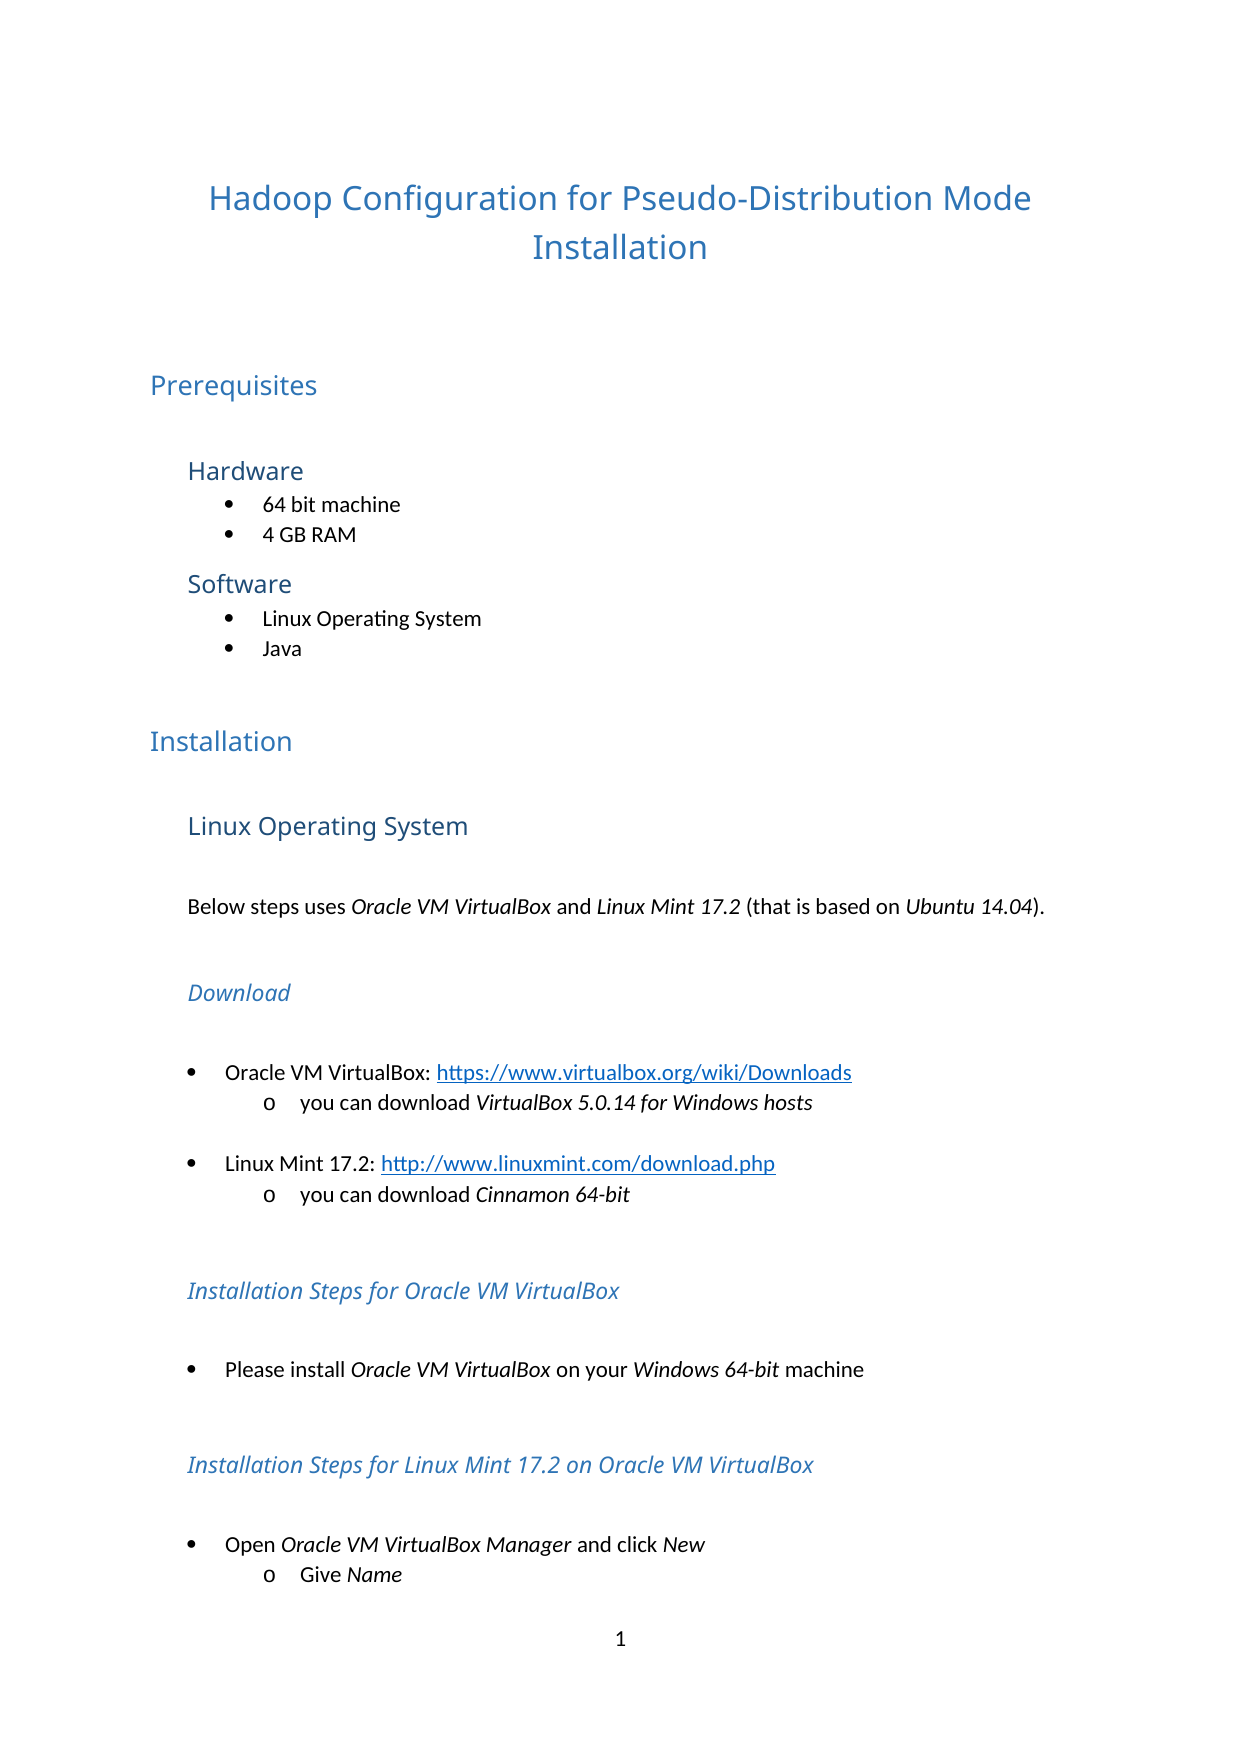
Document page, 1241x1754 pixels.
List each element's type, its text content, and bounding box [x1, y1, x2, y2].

subtitle Software [150, 567, 1090, 601]
list Linux Operating System [225, 604, 1090, 632]
subtitle Linux Operating System [150, 809, 1090, 843]
subtitle Installation [150, 722, 1090, 759]
list 64 bit machine [225, 490, 1090, 518]
subtitle Download [150, 977, 1090, 1008]
list you can download Cinnamon 64-bit [262, 1180, 1090, 1209]
list Linux Mint 17.2: http://www.linuxmint.com/download.php [187, 1149, 1090, 1178]
list Please install Oracle VM VirtualBox on your Windows 64-bit machine [187, 1355, 1090, 1383]
subtitle Prerequisites [150, 367, 1090, 403]
subtitle Hardware [150, 453, 1090, 487]
subtitle Installation Steps for Linux Mint 17.2 on Oracle VM VirtualBox [150, 1449, 1090, 1480]
subtitle Installation Steps for Oracle VM VirtualBox [150, 1275, 1090, 1306]
list you can download VirtualBox 5.0.14 for Windows hosts [262, 1088, 1090, 1117]
list Oracle VM VirtualBox: https://www.virtualbox.org/wiki/Downloads [187, 1058, 1090, 1086]
list Open Oracle VM VirtualBox Manager and click New [187, 1530, 1090, 1558]
list Give Name [262, 1560, 1090, 1589]
text Below steps uses Oracle VM VirtualBox and Linux Mint 17.2 (that is based on Ubuntu 14.04). [150, 892, 1090, 920]
list 4 GB RAM [225, 520, 1090, 548]
subtitle Hadoop Configuration for Pseudo-Distribution Mode Installation [150, 175, 1090, 269]
list Java [225, 634, 1090, 662]
